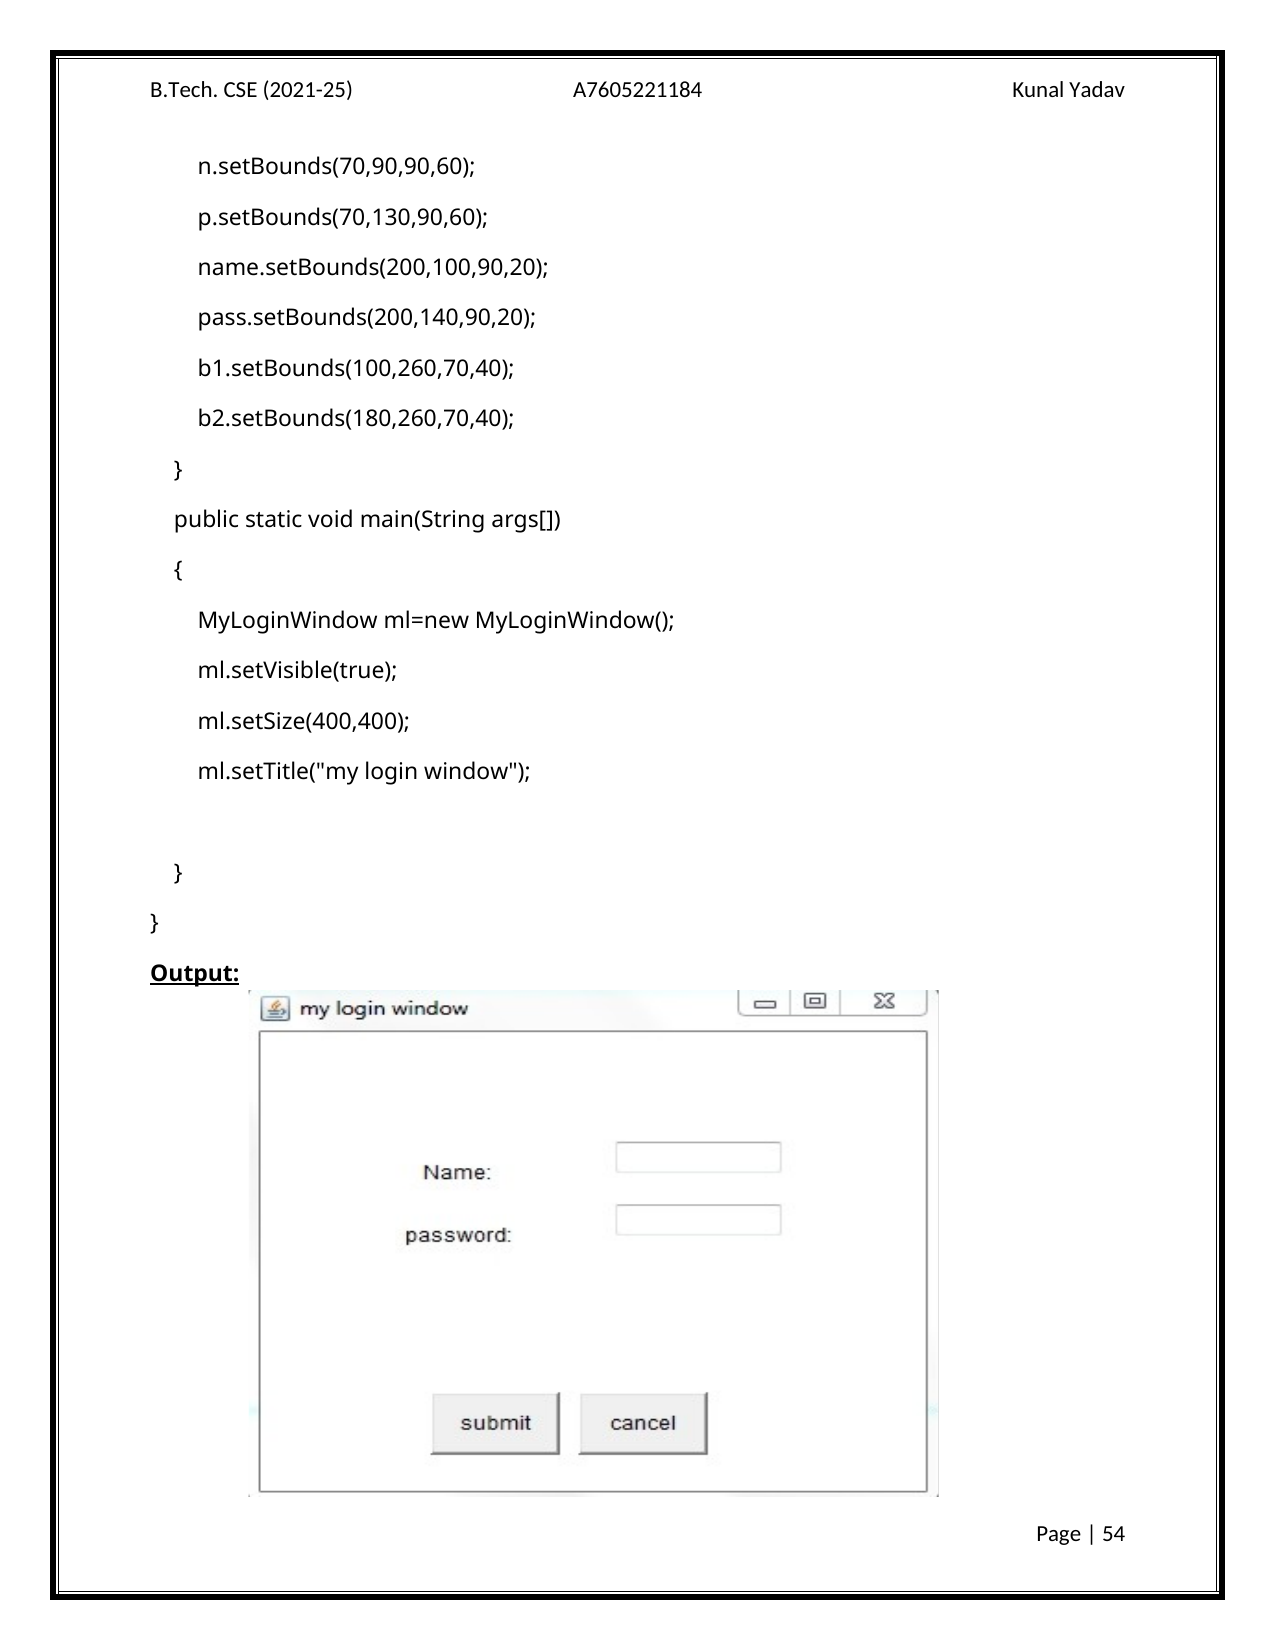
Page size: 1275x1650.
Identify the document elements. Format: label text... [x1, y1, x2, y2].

text { [150, 553, 1125, 584]
text p.setBounds(70,130,90,60); [150, 200, 1125, 232]
text n.setBounds(70,90,90,60); [150, 150, 1125, 181]
text Output: [150, 957, 1125, 988]
text } [150, 906, 1125, 937]
text b2.setBounds(180,260,70,40); [150, 402, 1125, 433]
picture [248, 990, 939, 1497]
text MyLoginWindow ml=new MyLoginWindow(); [150, 604, 1125, 635]
text b1.setBounds(100,260,70,40); [150, 352, 1125, 383]
text name.setBounds(200,100,90,20); [150, 251, 1125, 282]
text pass.setBounds(200,140,90,20); [150, 301, 1125, 332]
text ml.setVisible(true); [150, 654, 1125, 685]
text ml.setTitle("my login window"); [150, 755, 1125, 786]
text ml.setSize(400,400); [150, 704, 1125, 736]
text public static void main(String args[]) [150, 503, 1125, 534]
text } [150, 452, 1125, 484]
text } [150, 856, 1125, 887]
